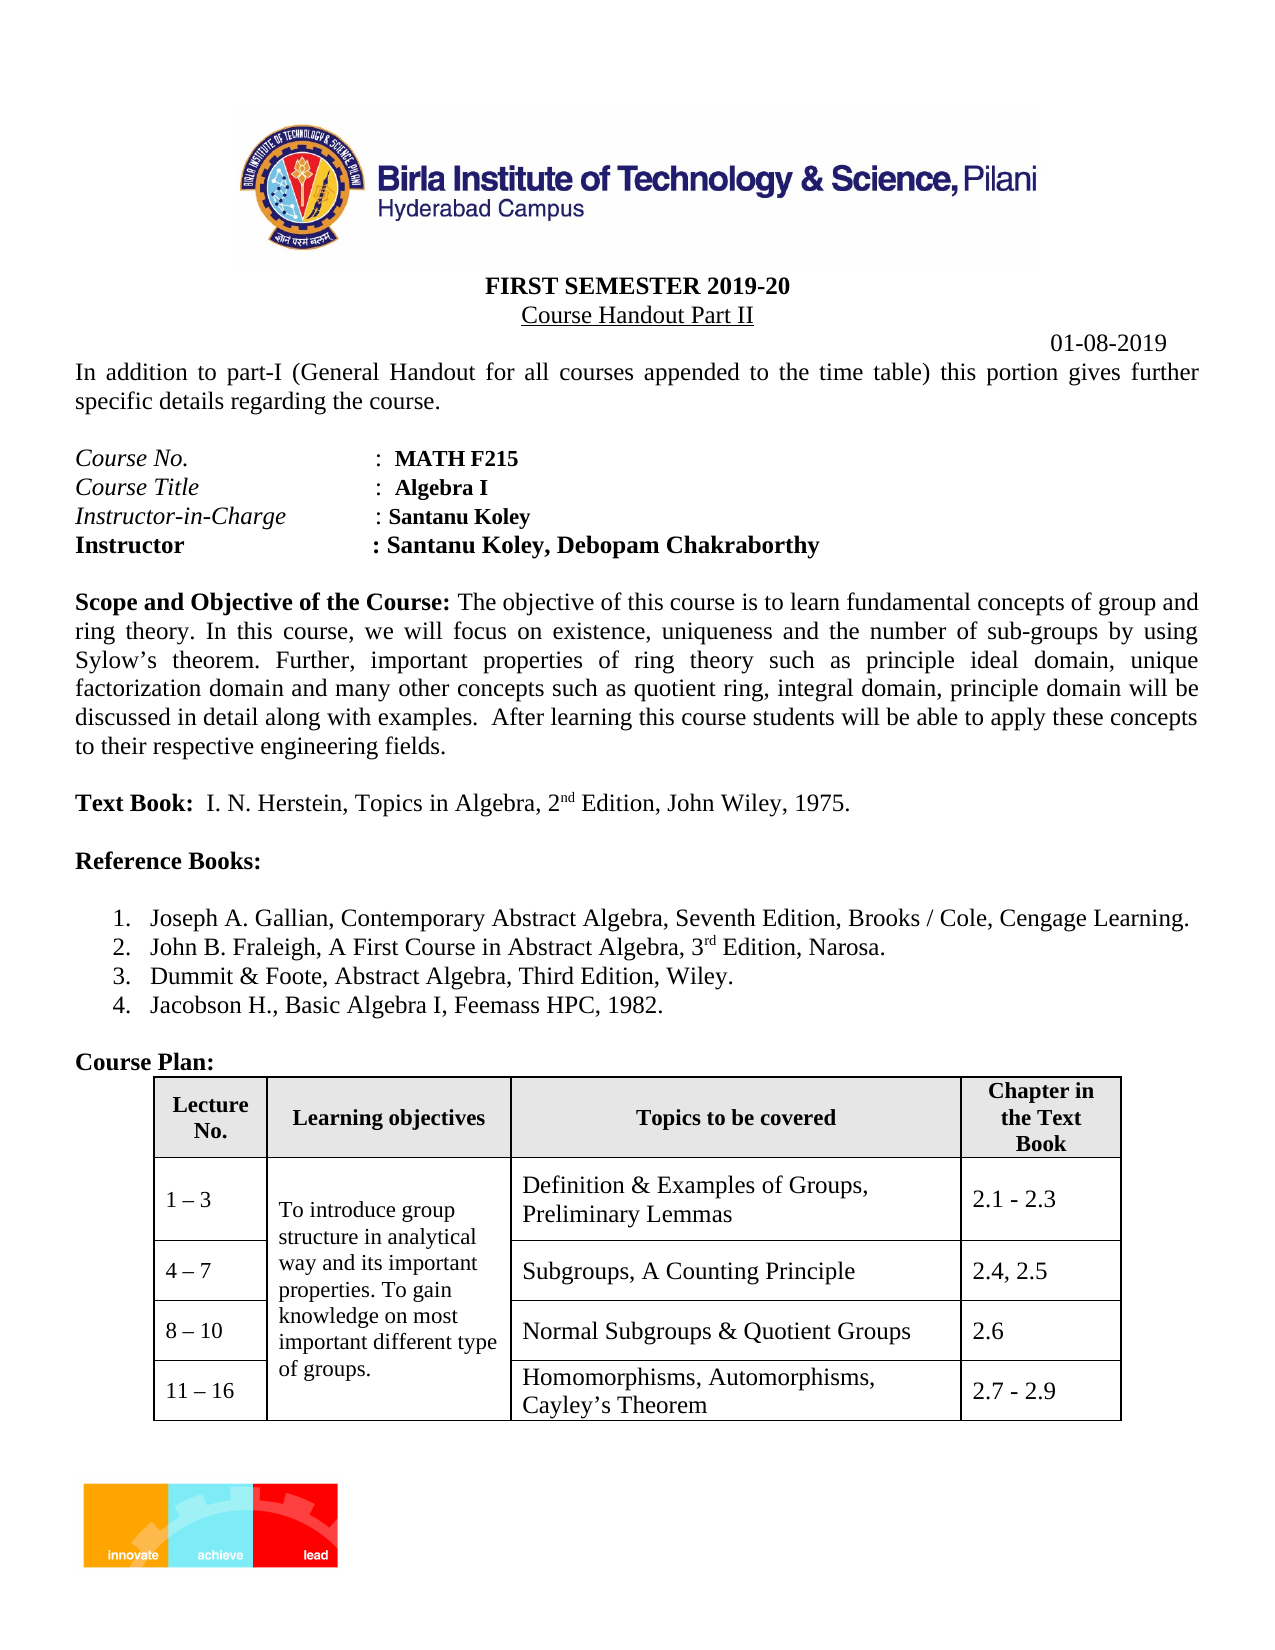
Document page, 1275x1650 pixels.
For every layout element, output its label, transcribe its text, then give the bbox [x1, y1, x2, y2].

table_header Lecture No. [155, 1078, 266, 1157]
list Dummit & Foote, Abstract Algebra, Third Edition, Wiley. [112, 961, 1200, 990]
text Scope and Objective of the Course: The objective of this course is to learn fundamental concepts of group and ring theory. In this course, we will focus on existence, uniqueness and the number of sub-groups by using Sylow’s theorem. Further, important properties of ring theory such as principle ideal domain, unique factorization domain and many other concepts such as quotient ring, integral domain, principle domain will be discussed in detail along with examples. After learning this course students will be able to apply these concepts to their respective engineering fields. [75, 587, 1200, 760]
table_cell 2.1 - 2.3 [962, 1158, 1120, 1239]
picture [75, 1476, 346, 1575]
text 01-08-2019 [75, 328, 1200, 357]
table_cell Homomorphisms, Automorphisms, Cayley’s Theorem [512, 1361, 960, 1419]
subtitle Instructor-in-Charge : Santanu Koley [75, 501, 1200, 530]
text Course No. : MATH F215 [75, 443, 1200, 472]
table_cell To introduce group structure in analytical way and its important properties. To gain knowledge on most important different type of groups. [268, 1158, 510, 1419]
table_cell Subgroups, A Counting Principle [512, 1241, 960, 1299]
table_header Topics to be covered [512, 1078, 960, 1157]
table_cell 2.7 - 2.9 [962, 1361, 1120, 1419]
table_cell Definition & Examples of Groups, Preliminary Lemmas [512, 1158, 960, 1239]
text Text Book: I. N. Herstein, Topics in Algebra, 2nd Edition, John Wiley, 1975. [75, 788, 1200, 817]
subtitle Course Handout Part II [75, 300, 1200, 328]
table_cell 4 – 7 [155, 1241, 266, 1299]
table_cell Normal Subgroups & Quotient Groups [512, 1301, 960, 1359]
table_cell 11 – 16 [155, 1361, 266, 1419]
table_header Chapter in the Text Book [962, 1078, 1120, 1157]
text In addition to part-I (General Handout for all courses appended to the time table) this portion gives further specific details regarding the course. [75, 357, 1200, 415]
table_cell 8 – 10 [155, 1301, 266, 1359]
subtitle Course Title : Algebra I [75, 472, 1200, 501]
text Reference Books: [75, 846, 1200, 875]
text FIRST SEMESTER 2019-20 [75, 271, 1200, 300]
table_cell 2.6 [962, 1301, 1120, 1359]
picture [233, 103, 1042, 271]
list John B. Fraleigh, A First Course in Abstract Algebra, 3rd Edition, Narosa. [112, 932, 1200, 961]
list Joseph A. Gallian, Contemporary Abstract Algebra, Seventh Edition, Brooks / Cole, Cengage Learning. [112, 903, 1200, 932]
text Course Plan: [75, 1047, 1200, 1076]
table_cell 2.4, 2.5 [962, 1241, 1120, 1299]
text Instructor : Santanu Koley, Debopam Chakraborthy [75, 530, 1200, 558]
table_cell 1 – 3 [155, 1158, 266, 1239]
list Jacobson H., Basic Algebra I, Feemass HPC, 1982. [112, 990, 1200, 1018]
table_header Learning objectives [268, 1078, 510, 1157]
